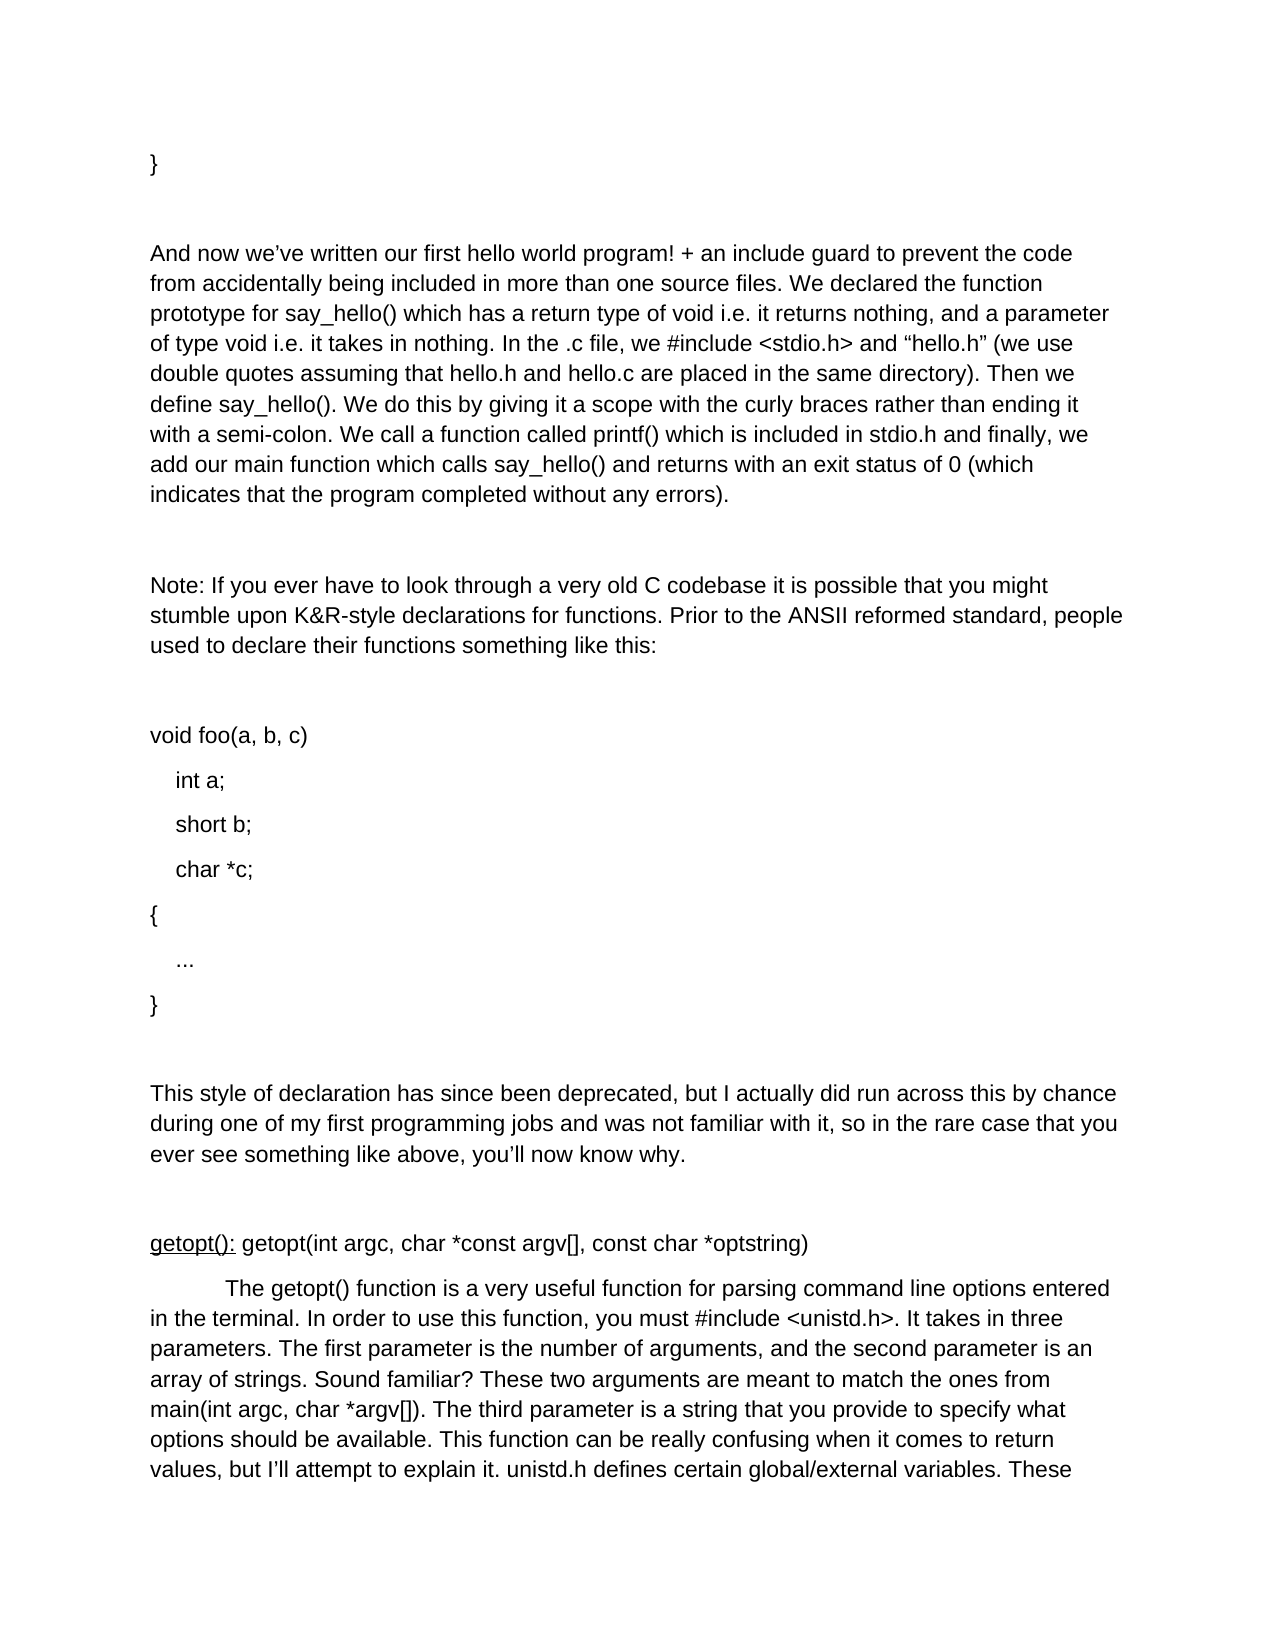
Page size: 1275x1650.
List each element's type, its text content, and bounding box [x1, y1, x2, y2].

text char *c; [150, 856, 1125, 883]
text int a; [150, 767, 1125, 793]
text void foo(a, b, c) [150, 722, 1125, 748]
text short b; [150, 811, 1125, 838]
text } [150, 991, 1125, 1017]
text { [150, 901, 1125, 927]
text ... [150, 946, 1125, 972]
text } [150, 150, 1125, 176]
text getopt(): getopt(int argc, char *const argv[], const char *optstring) [150, 1230, 1125, 1257]
